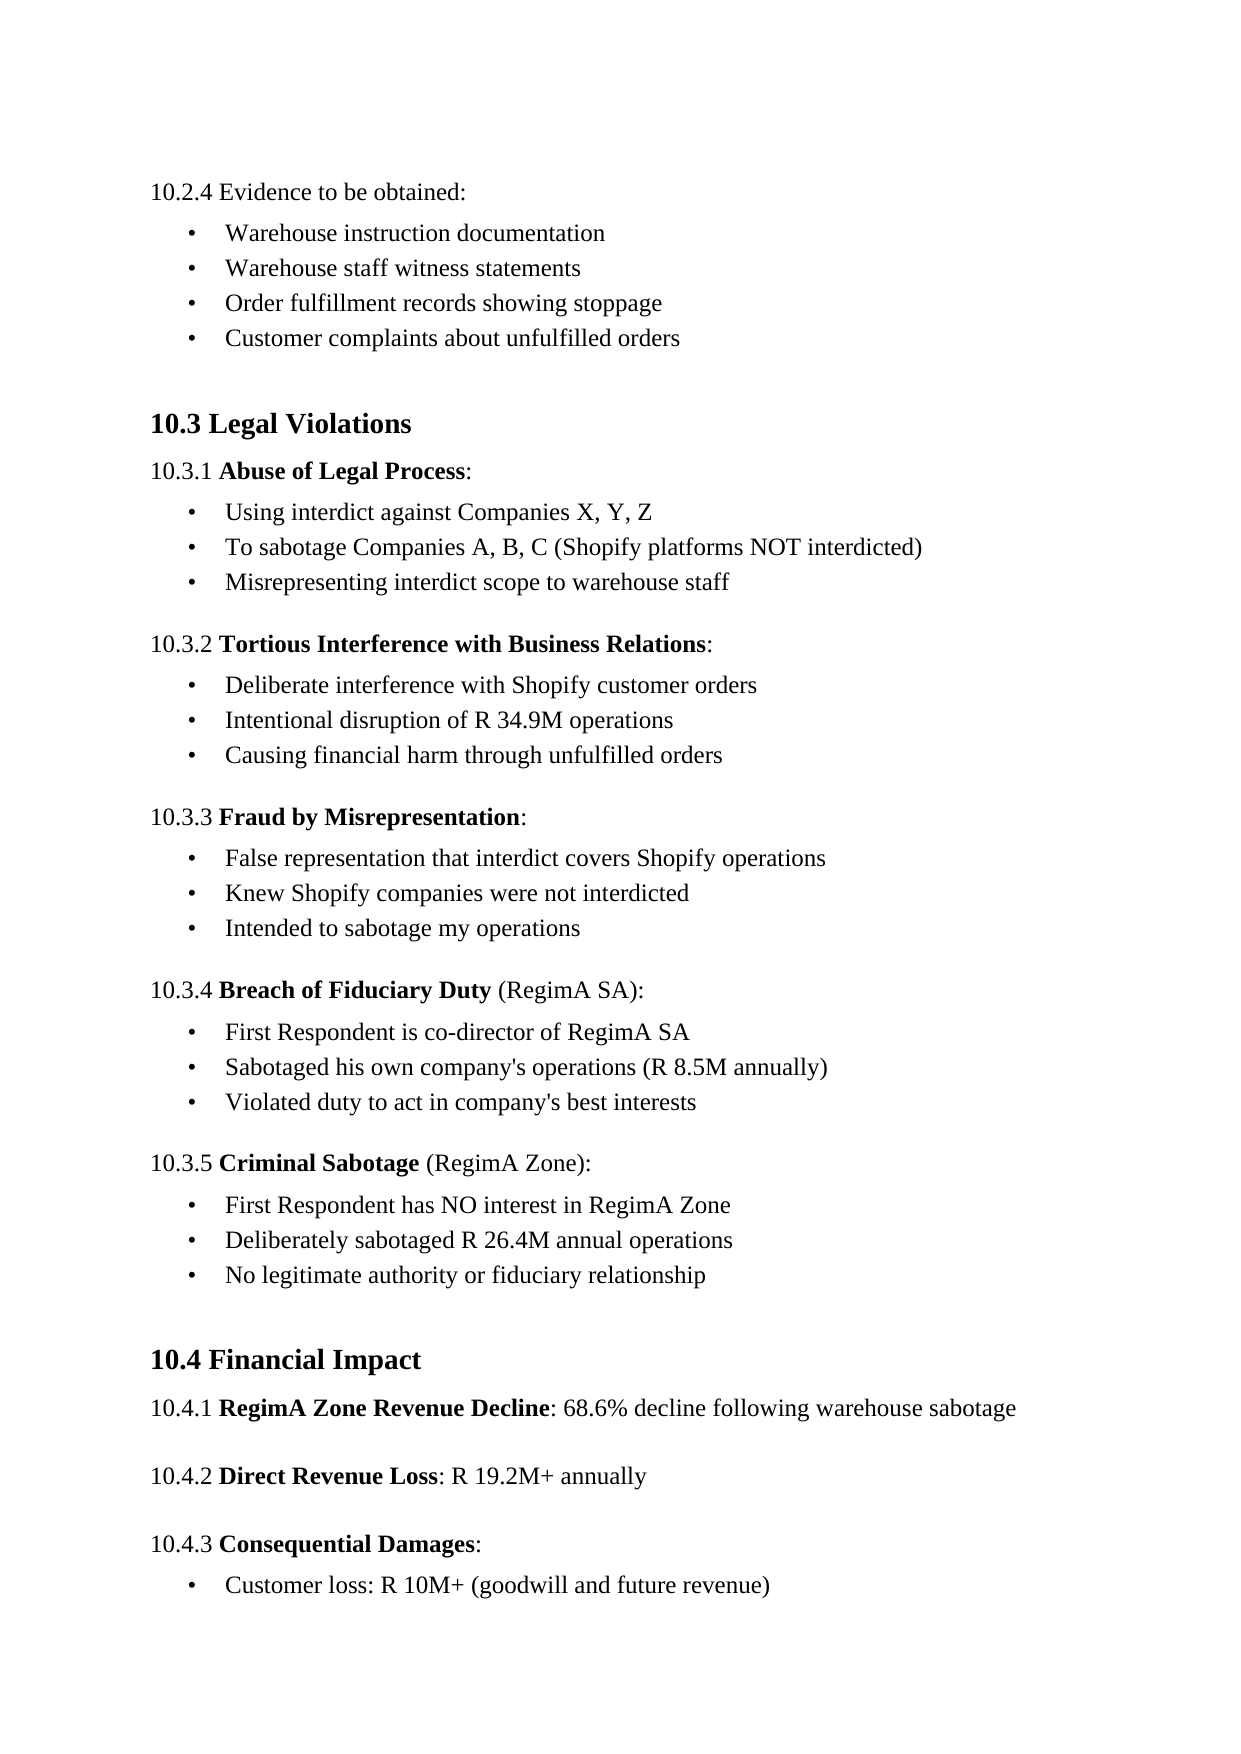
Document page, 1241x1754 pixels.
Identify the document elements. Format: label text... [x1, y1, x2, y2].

text 10.3.5 Criminal Sabotage (RegimA Zone): [150, 1148, 1090, 1177]
subtitle 10.4 Financial Impact [150, 1342, 1090, 1376]
text 10.4.1 RegimA Zone Revenue Decline: 68.6% decline following warehouse sabotage [150, 1393, 1090, 1421]
list Causing financial harm through unfulfilled orders [187, 740, 1090, 769]
list Sabotaged his own company's operations (R 8.5M annually) [187, 1052, 1090, 1080]
list To sabotage Companies A, B, C (Shopify platforms NOT interdicted) [187, 532, 1090, 561]
list Deliberate interference with Shopify customer orders [187, 670, 1090, 699]
list Deliberately sabotaged R 26.4M annual operations [187, 1225, 1090, 1253]
text 10.3.1 Abuse of Legal Process: [150, 456, 1090, 485]
list Violated duty to act in company's best interests [187, 1087, 1090, 1115]
text 10.4.3 Consequential Damages: [150, 1529, 1090, 1558]
text 10.3.3 Fraud by Misrepresentation: [150, 802, 1090, 831]
text 10.3.2 Tortious Interference with Business Relations: [150, 629, 1090, 658]
list No legitimate authority or fiduciary relationship [187, 1260, 1090, 1288]
list Customer loss: R 10M+ (goodwill and future revenue) [187, 1570, 1090, 1599]
list Using interdict against Companies X, Y, Z [187, 497, 1090, 526]
text 10.3.4 Breach of Fiduciary Duty (RegimA SA): [150, 975, 1090, 1004]
list Customer complaints about unfulfilled orders [187, 323, 1090, 352]
list Misrepresenting interdict scope to warehouse staff [187, 567, 1090, 596]
list Order fulfillment records showing stoppage [187, 288, 1090, 317]
list First Respondent is co-director of RegimA SA [187, 1017, 1090, 1045]
text 10.2.4 Evidence to be obtained: [150, 177, 1090, 206]
subtitle 10.3 Legal Violations [150, 406, 1090, 439]
list Intentional disruption of R 34.9M operations [187, 705, 1090, 734]
text 10.4.2 Direct Revenue Loss: R 19.2M+ annually [150, 1461, 1090, 1489]
list First Respondent has NO interest in RegimA Zone [187, 1190, 1090, 1218]
list Warehouse staff witness statements [187, 253, 1090, 282]
list False representation that interdict covers Shopify operations [187, 843, 1090, 872]
list Intended to sabotage my operations [187, 913, 1090, 942]
list Knew Shopify companies were not interdicted [187, 878, 1090, 907]
list Warehouse instruction documentation [187, 218, 1090, 247]
